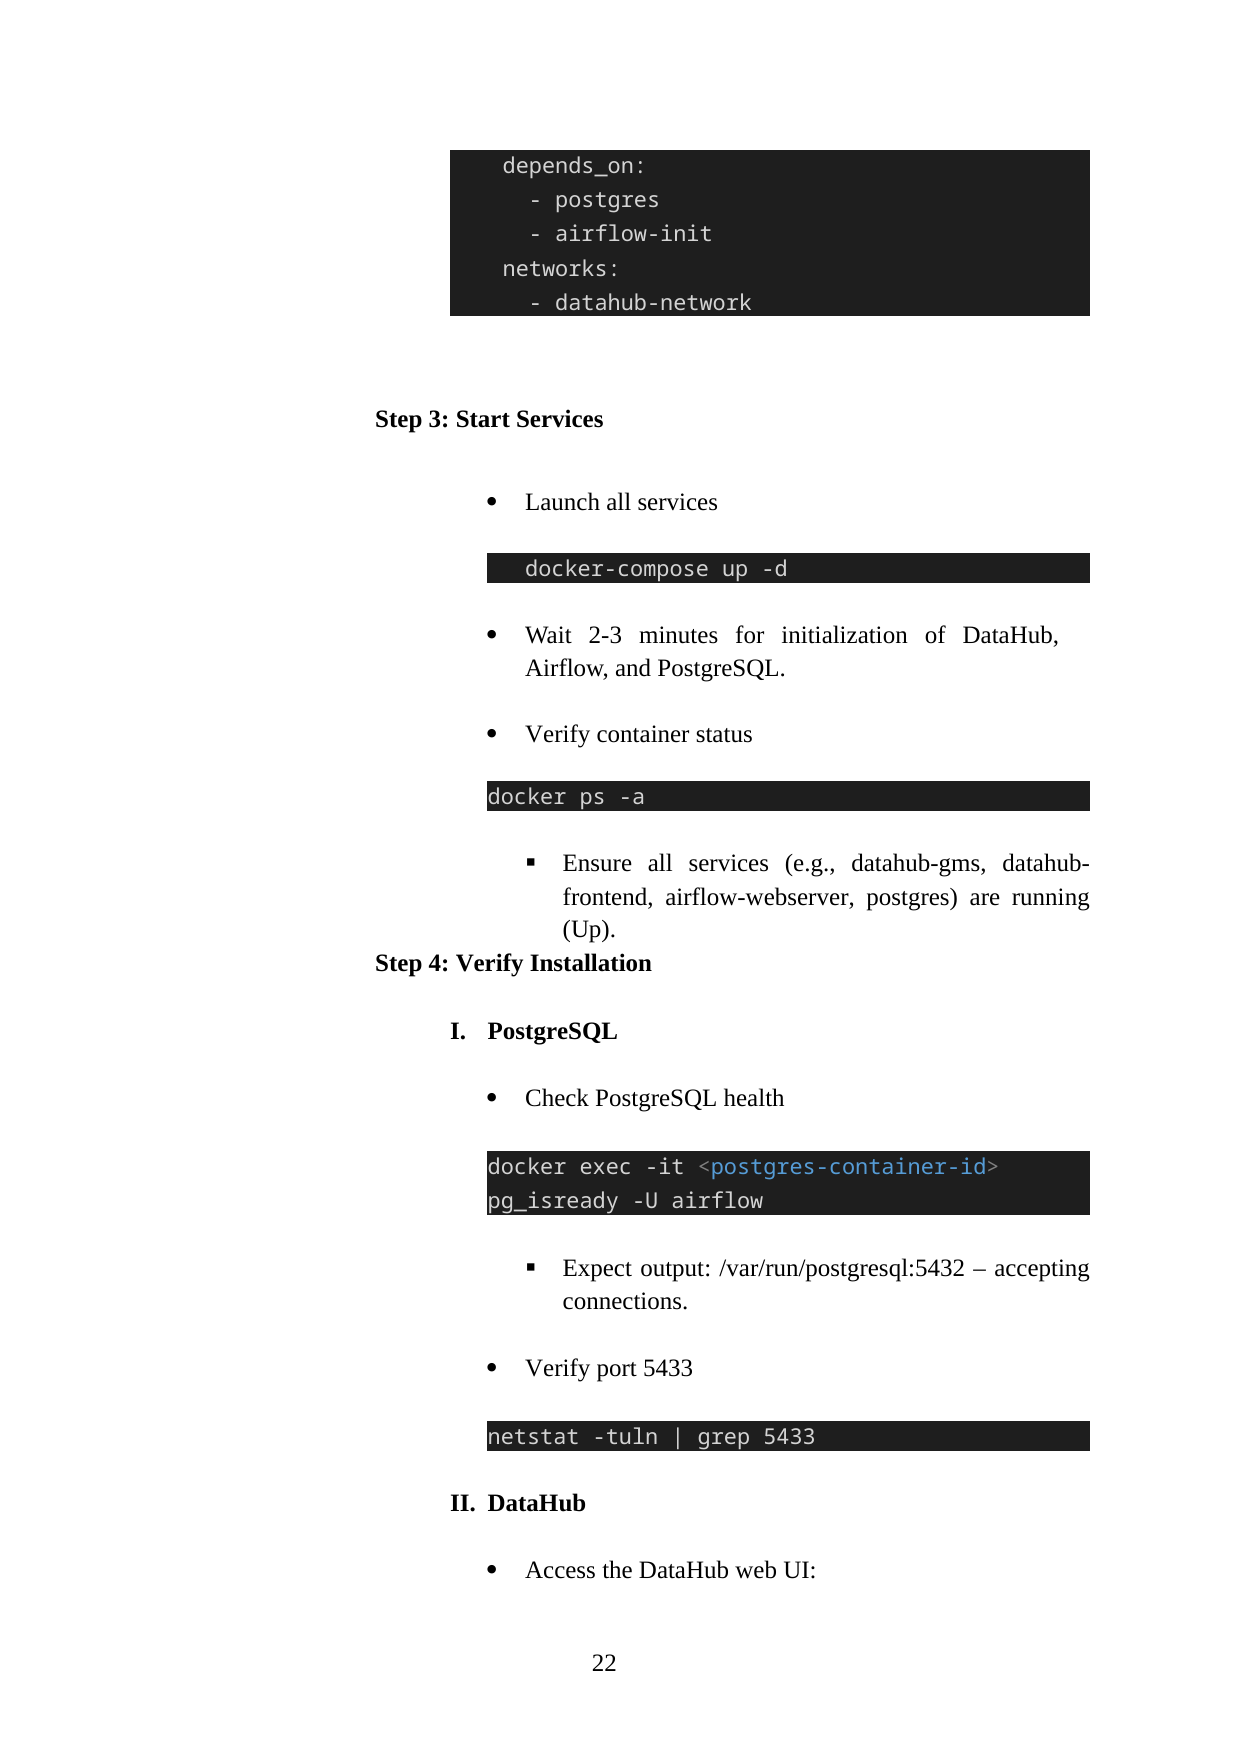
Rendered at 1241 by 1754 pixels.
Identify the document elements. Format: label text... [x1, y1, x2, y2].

list PostgreSQL [450, 1016, 1090, 1044]
list Verify port 5433 [487, 1353, 1090, 1382]
text docker ps -a [487, 781, 1090, 811]
text networks: [450, 252, 1090, 282]
text Step 3: Start Services [300, 404, 1059, 433]
text - airflow-init [450, 218, 1090, 248]
text - postgres [450, 184, 1090, 214]
list DataHub [450, 1488, 1090, 1517]
list Launch all services [487, 487, 1059, 516]
text Step 4: Verify Installation [300, 948, 1090, 977]
list Wait 2-3 minutes for initialization of DataHub, Airflow, and PostgreSQL. [487, 620, 1059, 682]
list docker-compose up -d [487, 553, 1090, 583]
list Check PostgreSQL health [487, 1083, 1090, 1112]
text netstat -tuln | grep 5433 [487, 1421, 1090, 1451]
list Expect output: /var/run/postgresql:5432 – accepting connections. [525, 1253, 1090, 1315]
list Access the DataHub web UI: [487, 1556, 1090, 1584]
text docker exec -it <postgres-container-id> pg_isready -U airflow [487, 1151, 1090, 1215]
text depends_on: [450, 150, 1090, 180]
list Verify container status [487, 719, 1090, 748]
text - datahub-network [450, 287, 1090, 316]
list Ensure all services (e.g., datahub-gms, datahub-frontend, airflow-webserver, postgres) are running (Up). [525, 848, 1090, 943]
